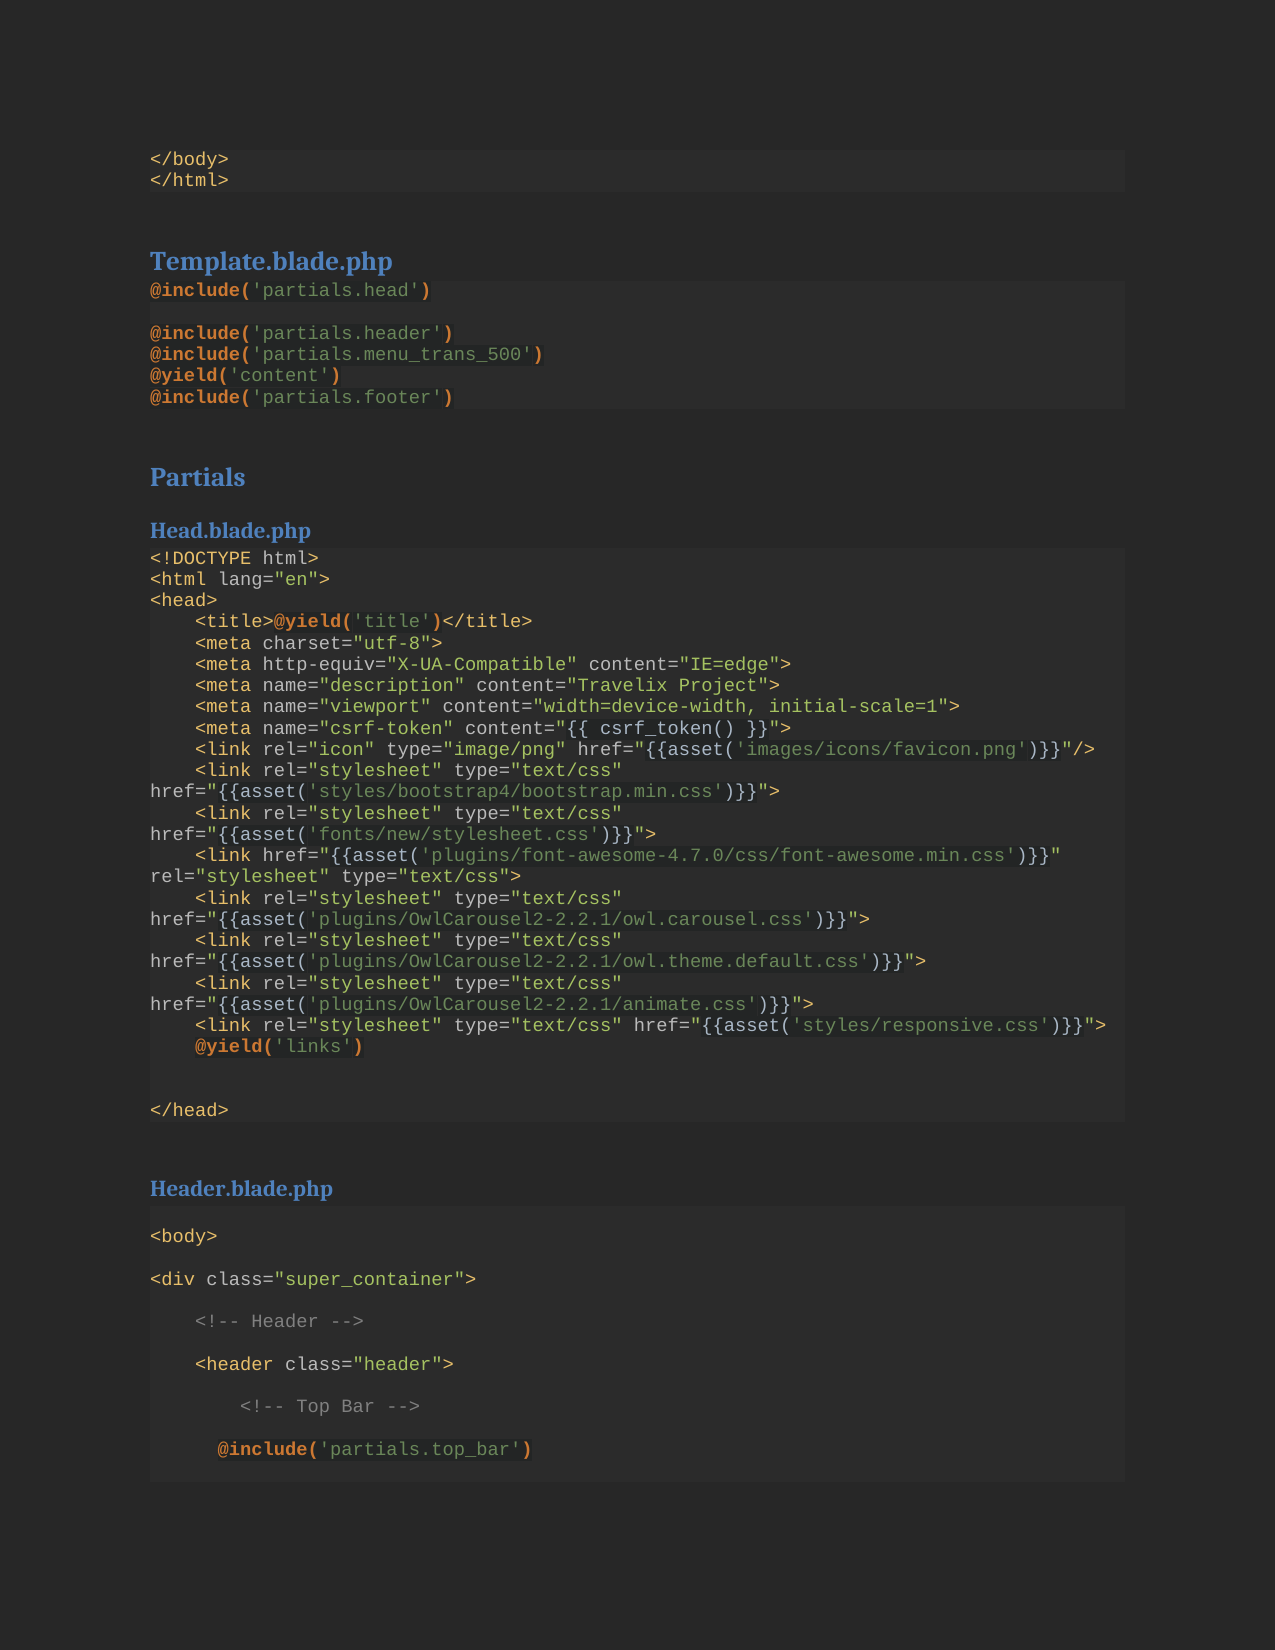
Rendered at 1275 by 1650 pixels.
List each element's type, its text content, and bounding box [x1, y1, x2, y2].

text <!DOCTYPE html> <html lang="en"> <head> <title>@yield('title')</title> <meta charset="utf-8"> <meta http-equiv="X-UA-Compatible" content="IE=edge"> <meta name="description" content="Travelix Project"> <meta name="viewport" content="width=device-width, initial-scale=1"> <meta name="csrf-token" content="{{ csrf_token() }}"> <link rel="icon" type="image/png" href="{{asset('images/icons/favicon.png')}}"/> <link rel="stylesheet" type="text/css" href="{{asset('styles/bootstrap4/bootstrap.min.css')}}"> <link rel="stylesheet" type="text/css" href="{{asset('fonts/new/stylesheet.css')}}"> <link href="{{asset('plugins/font-awesome-4.7.0/css/font-awesome.min.css')}}" rel="stylesheet" type="text/css"> <link rel="stylesheet" type="text/css" href="{{asset('plugins/OwlCarousel2-2.2.1/owl.carousel.css')}}"> <link rel="stylesheet" type="text/css" href="{{asset('plugins/OwlCarousel2-2.2.1/owl.theme.default.css')}}"> <link rel="stylesheet" type="text/css" href="{{asset('plugins/OwlCarousel2-2.2.1/animate.css')}}"> <link rel="stylesheet" type="text/css" href="{{asset('styles/responsive.css')}}"> @yield('links') </head> [150, 548, 1125, 1122]
subtitle Head.blade.php [150, 518, 1125, 545]
text @include('partials.head') @include('partials.header') @include('partials.menu_trans_500') @yield('content') @include('partials.footer') [150, 281, 1125, 409]
subtitle Header.blade.php [150, 1175, 1125, 1202]
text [150, 1206, 1125, 1482]
subtitle Partials [150, 462, 1125, 493]
subtitle Template.blade.php [150, 246, 1125, 277]
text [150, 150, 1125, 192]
